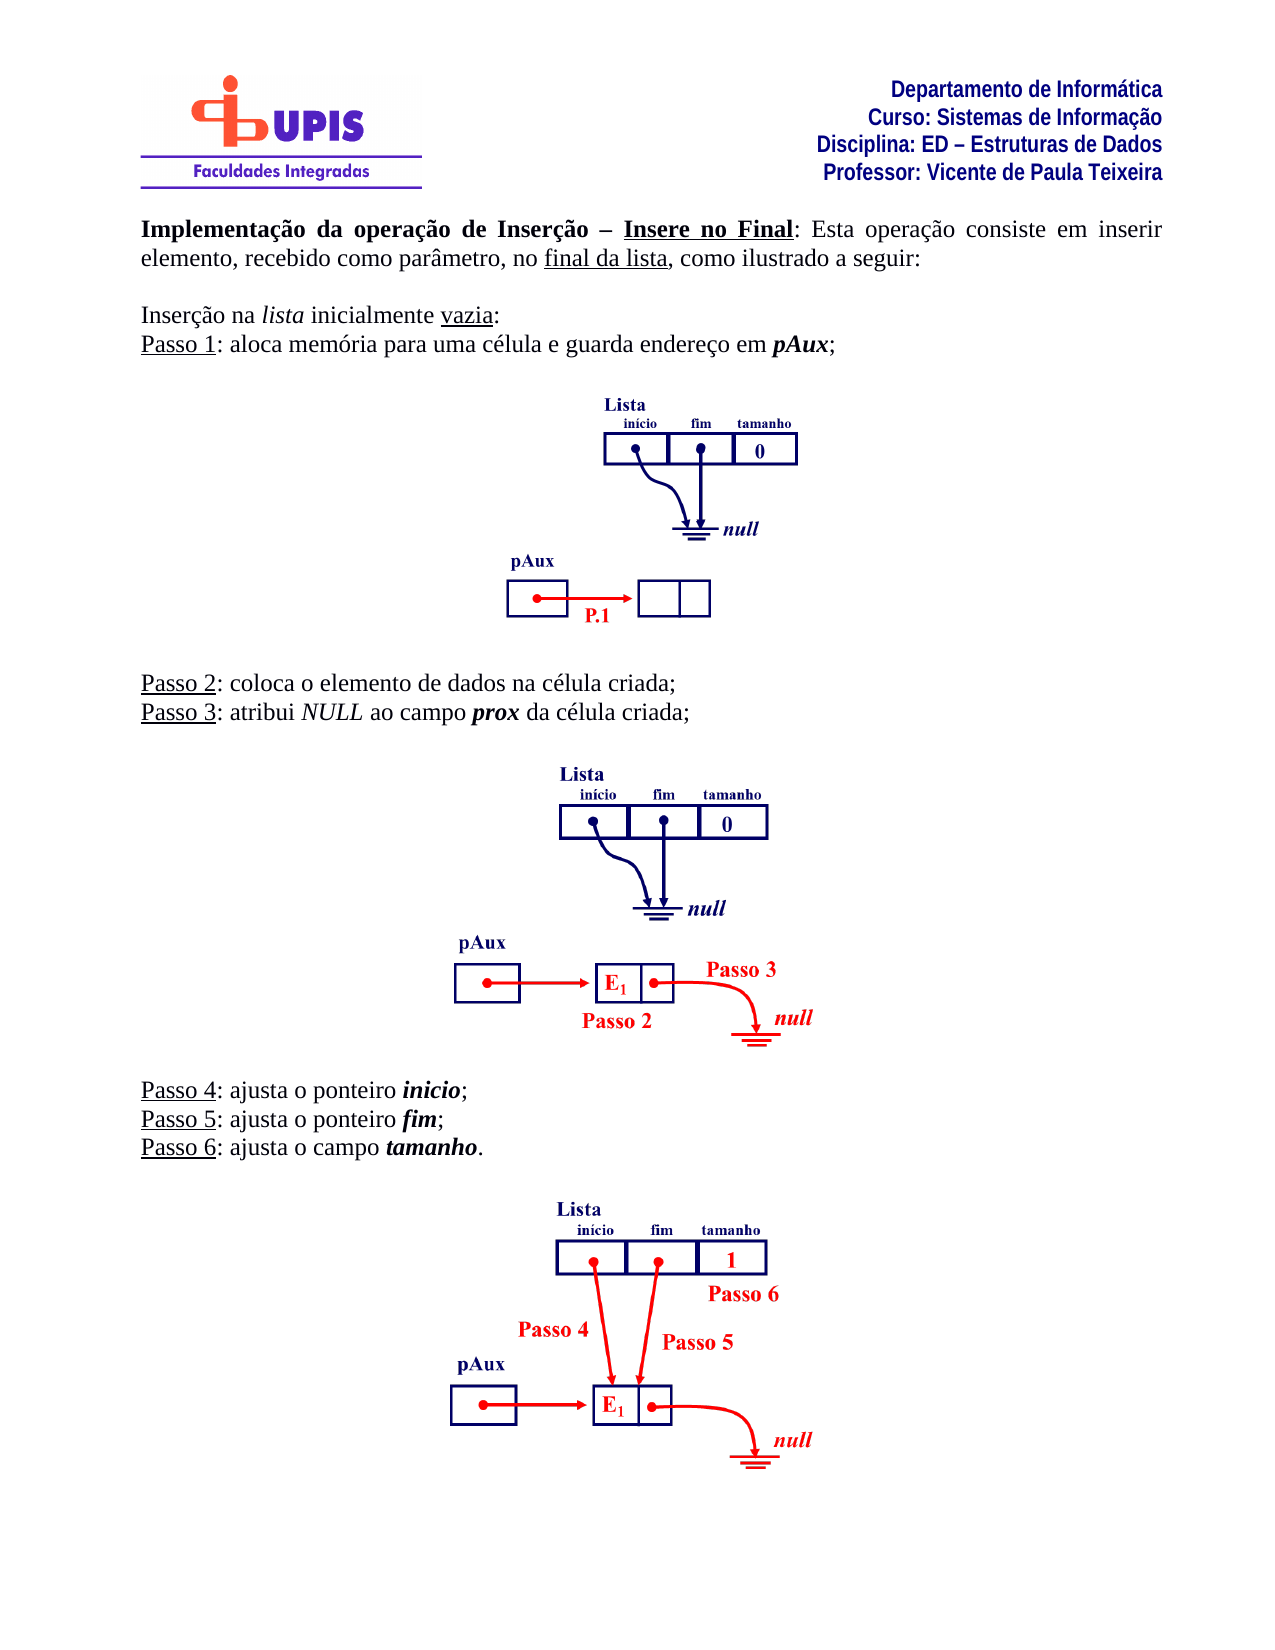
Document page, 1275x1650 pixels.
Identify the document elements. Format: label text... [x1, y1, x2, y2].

picture [140, 75, 422, 189]
picture [498, 386, 805, 640]
text Passo 2: coloca o elemento de dados na célula criada; [141, 668, 1162, 697]
text Inserção na lista inicialmente vazia: [141, 300, 1162, 329]
text Passo 1: aloca memória para uma célula e guarda endereço em pAux; [141, 329, 1162, 358]
text Implementação da operação de Inserção – Insere no Final: Esta operação consiste em inserir elemento, recebido como parâmetro, no final da lista, como ilustrado a seguir: [141, 214, 1162, 271]
text Passo 6: ajusta o campo tamanho. [141, 1132, 1162, 1161]
text Passo 5: ajusta o ponteiro fim; [141, 1104, 1162, 1132]
text Passo 3: atribui NULL ao campo prox da célula criada; [141, 697, 1162, 726]
picture [445, 754, 858, 1047]
picture [444, 1190, 859, 1469]
text Passo 4: ajusta o ponteiro inicio; [141, 1075, 1162, 1104]
